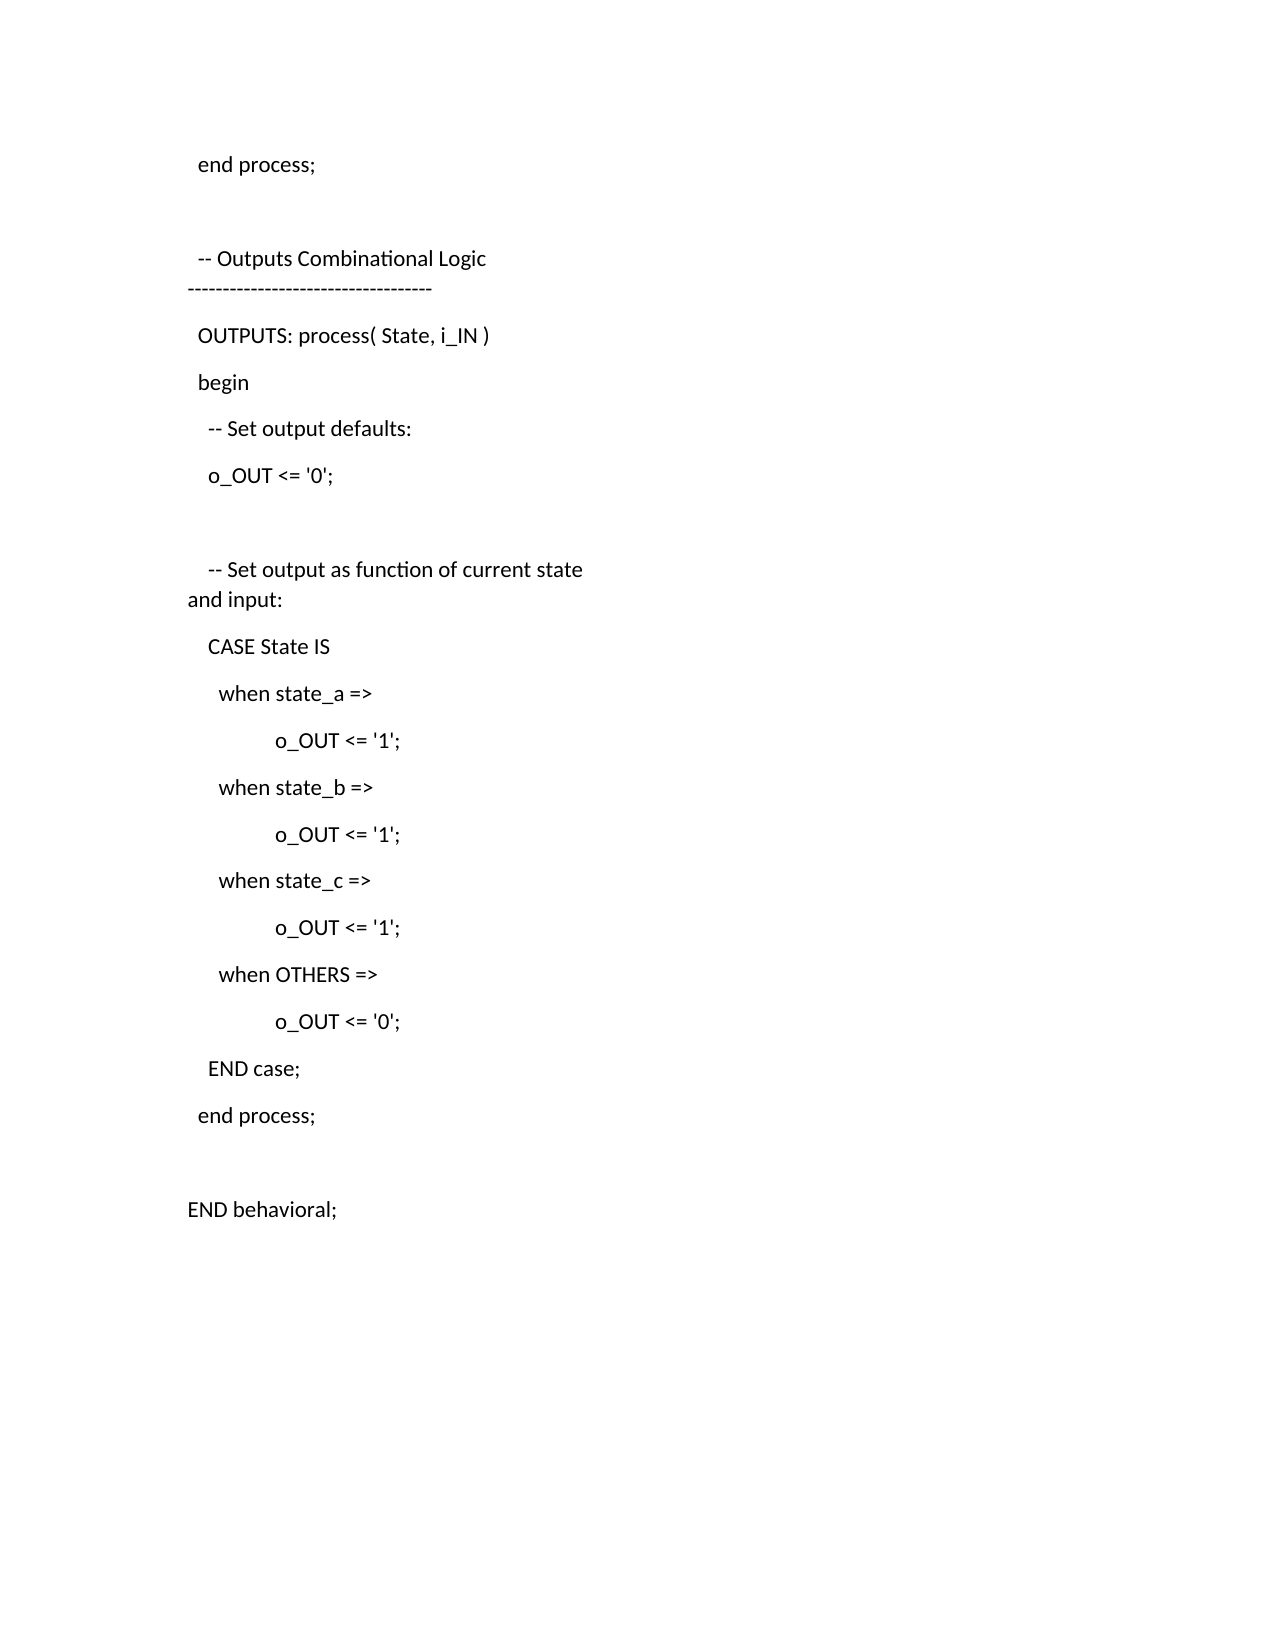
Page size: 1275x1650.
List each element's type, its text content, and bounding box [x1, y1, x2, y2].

text END behavioral; [187, 1195, 600, 1223]
text o_OUT <= '0'; [187, 461, 600, 489]
text when state_b => [187, 773, 600, 801]
text END case; [187, 1054, 600, 1082]
text CASE State IS [187, 632, 600, 660]
text begin [187, 368, 600, 396]
text OUTPUTS: process( State, i_IN ) [187, 321, 600, 349]
text end process; [187, 1101, 600, 1129]
text -- Set output defaults: [187, 414, 600, 443]
text when state_c => [187, 867, 600, 895]
text when state_a => [187, 679, 600, 707]
text o_OUT <= '1'; [187, 913, 600, 942]
text o_OUT <= '1'; [187, 820, 600, 848]
text when OTHERS => [187, 960, 600, 988]
text -- Set output as function of current state and input: [187, 555, 600, 613]
text end process; [187, 150, 600, 178]
text o_OUT <= '0'; [187, 1007, 600, 1035]
text o_OUT <= '1'; [187, 726, 600, 754]
text -- Outputs Combinational Logic ----------------------------------- [187, 244, 600, 302]
